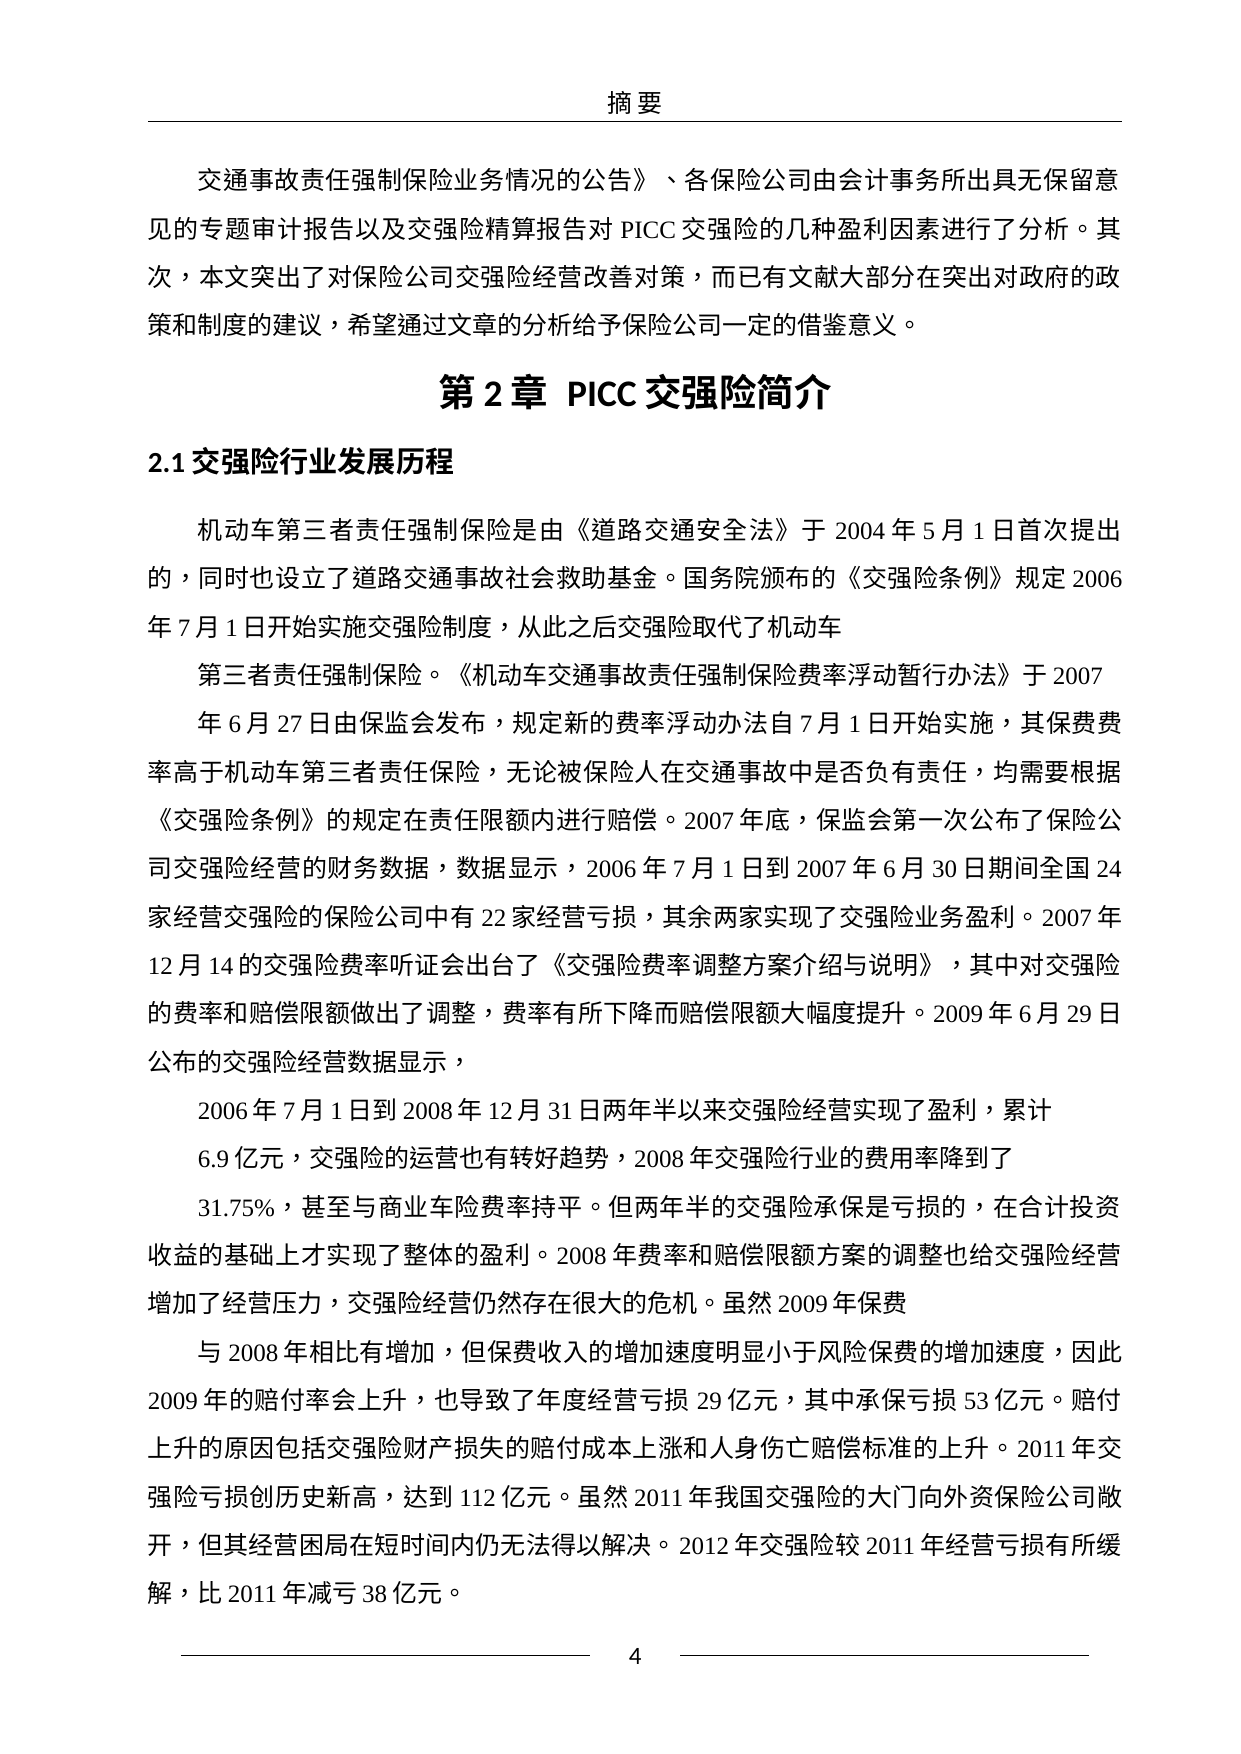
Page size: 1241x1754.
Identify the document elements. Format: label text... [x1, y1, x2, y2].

text 31.75%，甚至与商业车险费率持平。但两年半的交强险承保是亏损的，在合计投资收益的基础上才实现了整体的盈利。2008年费率和赔偿限额方案的调整也给交强险经营增加了经营压力，交强险经营仍然存在很大的危机。虽然2009年保费 [148, 1174, 1122, 1319]
text 2006年7月1日到2008年12月31日两年半以来交强险经营实现了盈利，累计 [148, 1077, 1122, 1126]
text 6.9亿元，交强险的运营也有转好趋势，2008年交强险行业的费用率降到了 [148, 1126, 1122, 1174]
text 年6月27日由保监会发布，规定新的费率浮动办法自7月1日开始实施，其保费费率高于机动车第三者责任保险，无论被保险人在交通事故中是否负有责任，均需要根据《交强险条例》的规定在责任限额内进行赔偿。2007年底，保监会第一次公布了保险公司交强险经营的财务数据，数据显示，2006年7月1日到2007年6月30日期间全国24家经营交强险的保险公司中有22家经营亏损，其余两家实现了交强险业务盈利。2007年12月14的交强险费率听证会出台了《交强险费率调整方案介绍与说明》，其中对交强险的费率和赔偿限额做出了调整，费率有所下降而赔偿限额大幅度提升。2009年6月29日公布的交强险经营数据显示， [148, 691, 1122, 1077]
text 机动车第三者责任强制保险是由《道路交通安全法》于2004年5月1日首次提出的，同时也设立了道路交通事故社会救助基金。国务院颁布的《交强险条例》规定2006年7月1日开始实施交强险制度，从此之后交强险取代了机动车 [148, 497, 1122, 642]
text 与2008年相比有增加，但保费收入的增加速度明显小于风险保费的增加速度，因此2009年的赔付率会上升，也导致了年度经营亏损29亿元，其中承保亏损53亿元。赔付上升的原因包括交强险财产损失的赔付成本上涨和人身伤亡赔偿标准的上升。2011年交强险亏损创历史新高，达到112亿元。虽然2011年我国交强险的大门向外资保险公司敞开，但其经营困局在短时间内仍无法得以解决。2012年交强险较2011年经营亏损有所缓解，比2011年减亏38亿元。 [148, 1319, 1122, 1609]
text 交通事故责任强制保险业务情况的公告》、各保险公司由会计事务所出具无保留意见的专题审计报告以及交强险精算报告对PICC交强险的几种盈利因素进行了分析。其次，本文突出了对保险公司交强险经营改善对策，而已有文献大部分在突出对政府的政策和制度的建议，希望通过文章的分析给予保险公司一定的借鉴意义。 [148, 148, 1122, 341]
text 第三者责任强制保险。《机动车交通事故责任强制保险费率浮动暂行办法》于2007 [148, 642, 1122, 691]
subtitle 2.1 交强险行业发展历程 [148, 441, 1122, 481]
subtitle 第2章 PICC交强险简介 [148, 365, 1122, 417]
